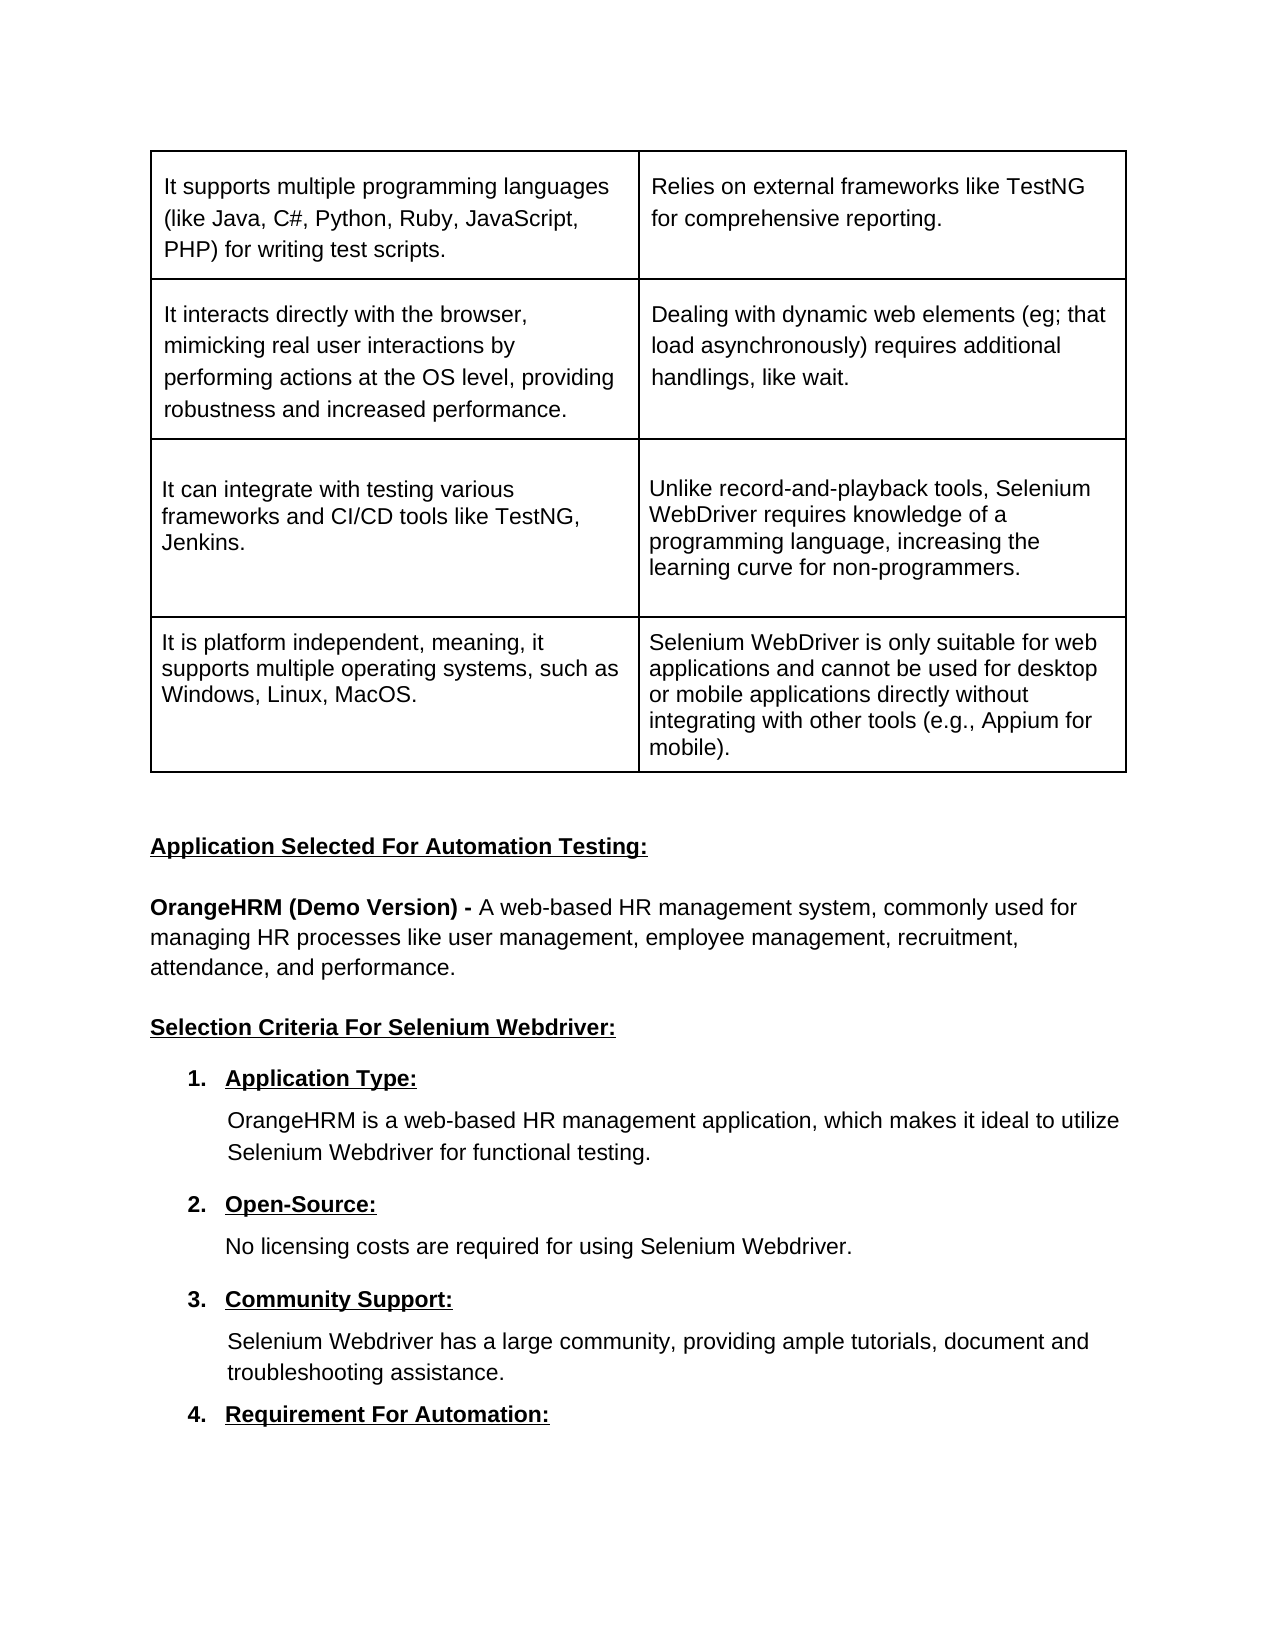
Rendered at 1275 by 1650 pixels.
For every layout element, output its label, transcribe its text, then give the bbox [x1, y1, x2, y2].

table_cell Dealing with dynamic web elements (eg; that load asynchronously) requires additional handlings, like wait. [640, 280, 1125, 438]
table_cell It supports multiple programming languages (like Java, C#, Python, Ruby, JavaScript, PHP) for writing test scripts. [152, 152, 638, 278]
list Application Type: [187, 1065, 1125, 1092]
text Application Selected For Automation Testing: [150, 833, 1125, 859]
list Requirement For Automation: [187, 1401, 1125, 1428]
table_cell It is platform independent, meaning, it supports multiple operating systems, such as Windows, Linux, MacOS. [152, 618, 638, 771]
table_cell Unlike record-and-playback tools, Selenium WebDriver requires knowledge of a programming language, increasing the learning curve for non-programmers. [640, 440, 1125, 616]
text No licensing costs are required for using Selenium Webdriver. [152, 1233, 1125, 1260]
text Selection Criteria For Selenium Webdriver: [150, 1014, 1125, 1041]
table_cell Selenium WebDriver is only suitable for web applications and cannot be used for desktop or mobile applications directly without integrating with other tools (e.g., Appium for mobile). [640, 618, 1125, 771]
text OrangeHRM is a web-based HR management application, which makes it ideal to utilize Selenium Webdriver for functional testing. [227, 1107, 1125, 1165]
list Community Support: [187, 1286, 1125, 1312]
table_cell It can integrate with testing various frameworks and CI/CD tools like TestNG, Jenkins. [152, 440, 638, 616]
text OrangeHRM (Demo Version) - A web-based HR management system, commonly used for managing HR processes like user management, employee management, recruitment, attendance, and performance. [150, 893, 1125, 980]
table_cell Relies on external frameworks like TestNG for comprehensive reporting. [640, 152, 1125, 278]
table_cell It interacts directly with the browser, mimicking real user interactions by performing actions at the OS level, providing robustness and increased performance. [152, 280, 638, 438]
text Selenium Webdriver has a large community, providing ample tutorials, document and troubleshooting assistance. [227, 1328, 1125, 1386]
list Open-Source: [187, 1191, 1125, 1218]
